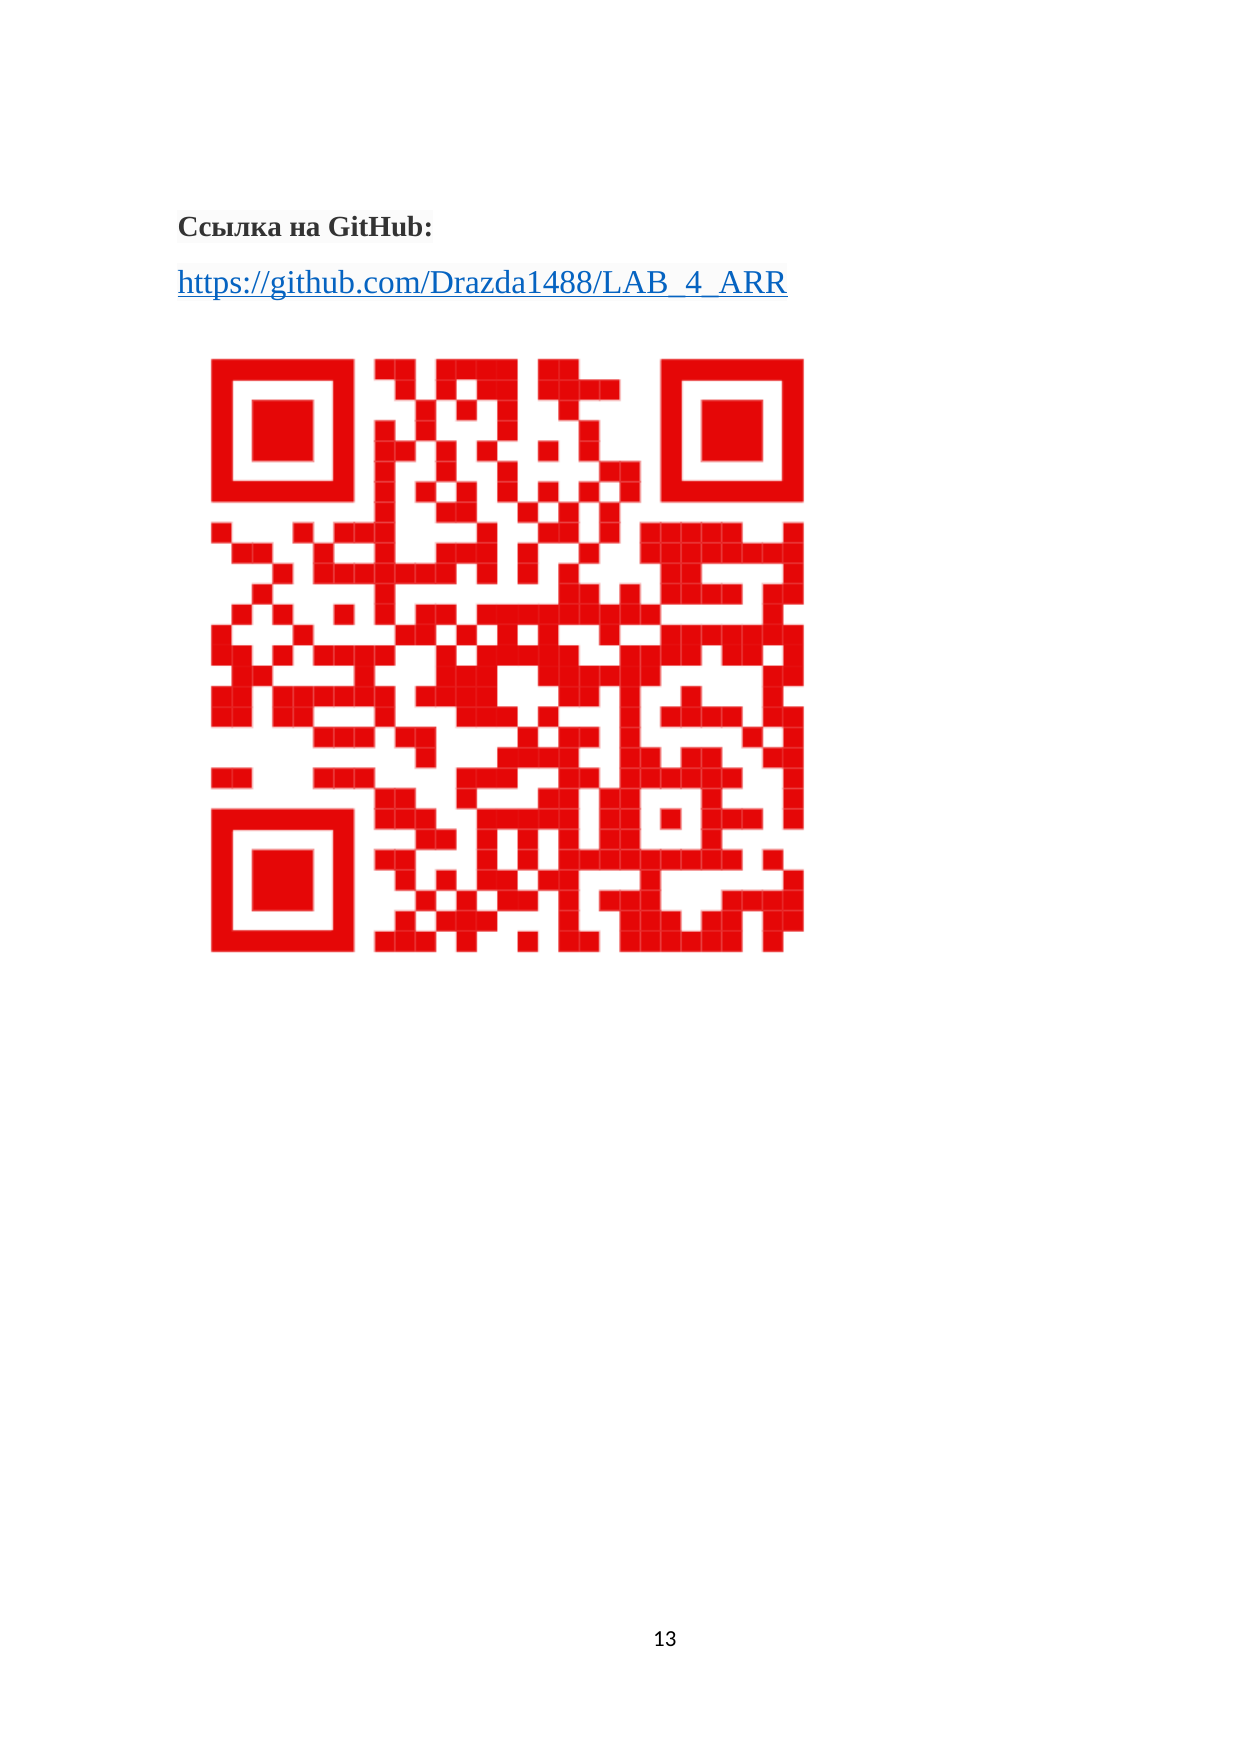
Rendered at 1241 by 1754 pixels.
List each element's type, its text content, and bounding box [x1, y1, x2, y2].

picture [177, 317, 851, 993]
text https://github.com/Drazda1488/LAB_4_ARR [177, 262, 1152, 301]
text Ссылка на GitHub: [177, 209, 1152, 243]
